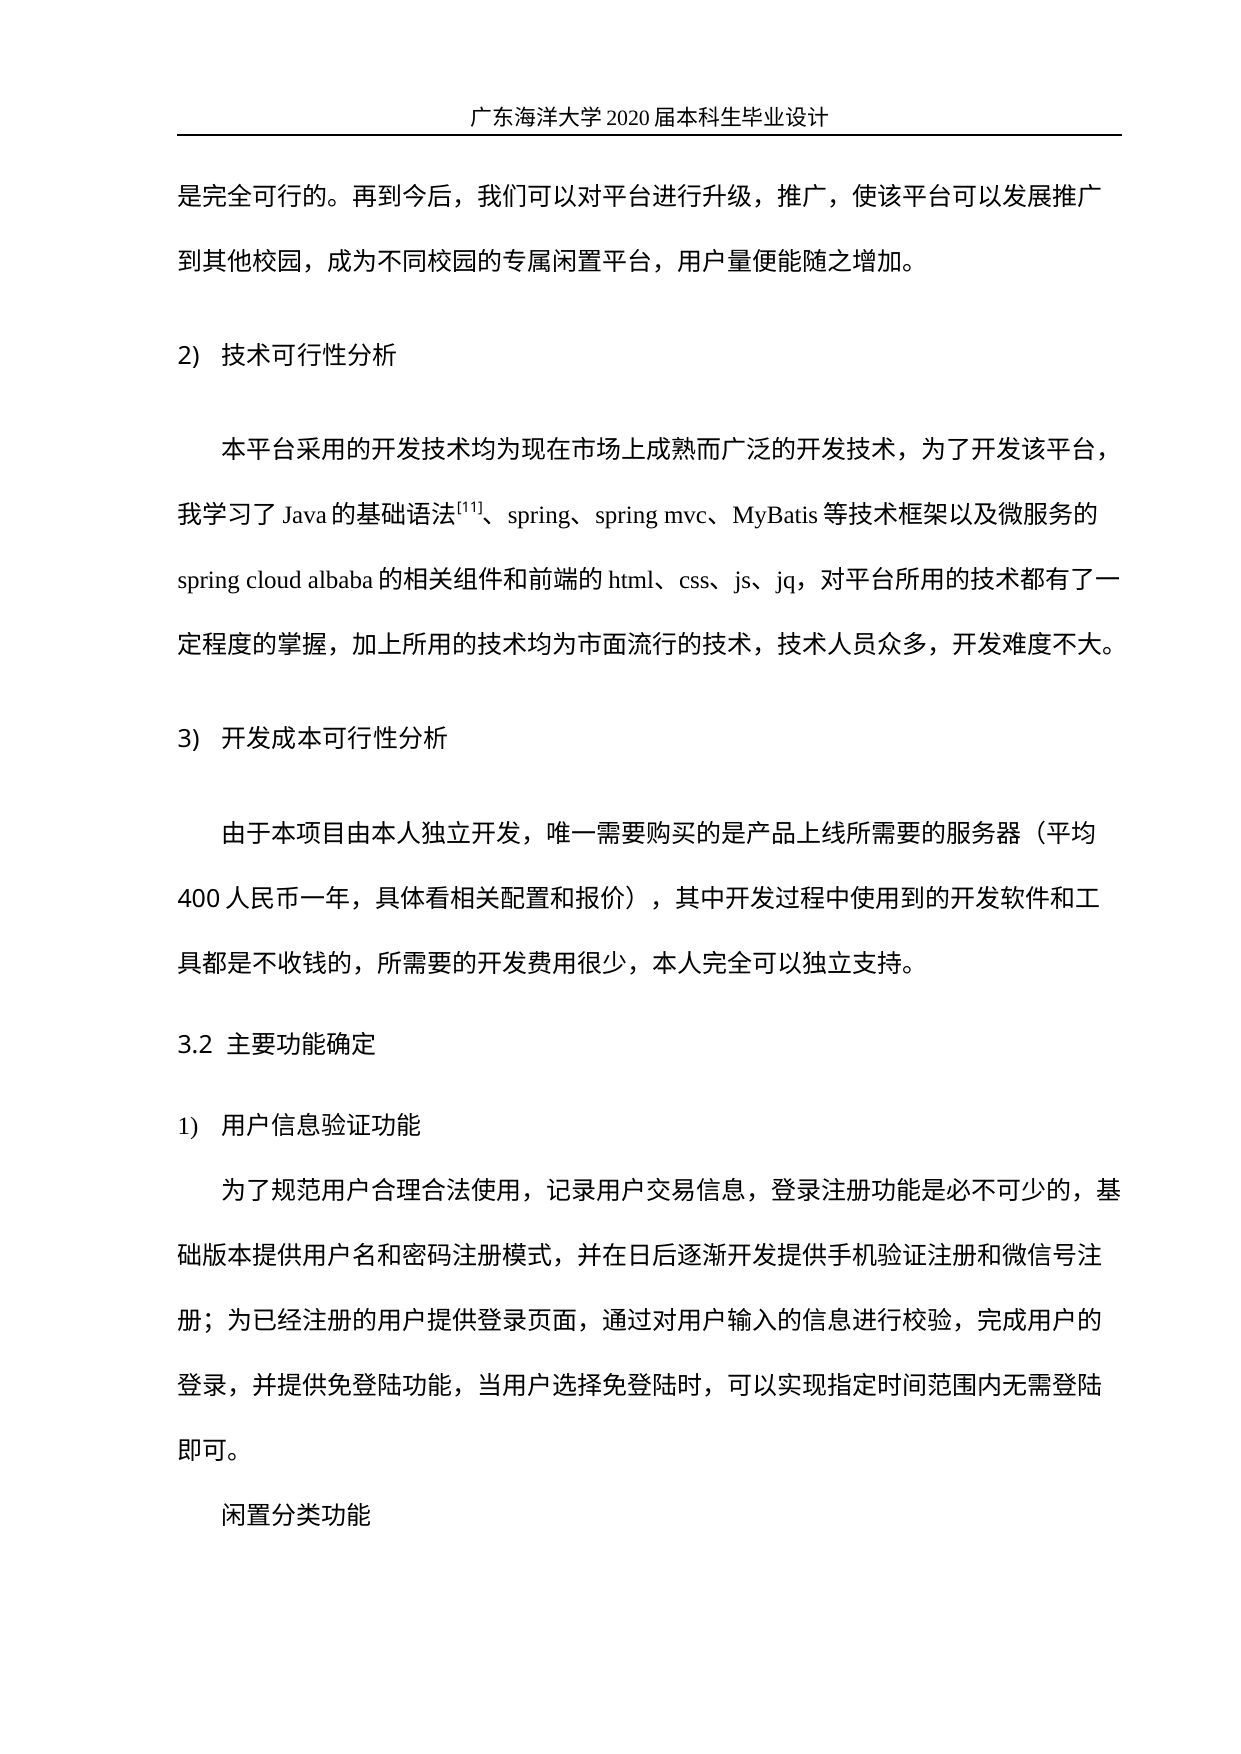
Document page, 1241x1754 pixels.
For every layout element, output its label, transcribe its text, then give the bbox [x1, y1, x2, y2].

text 由于本项目由本人独立开发，唯一需要购买的是产品上线所需要的服务器（平均400人民币一年，具体看相关配置和报价），其中开发过程中使用到的开发软件和工具都是不收钱的，所需要的开发费用很少，本人完全可以独立支持。 [177, 799, 1122, 994]
text 为了规范用户合理合法使用，记录用户交易信息，登录注册功能是必不可少的，基础版本提供用户名和密码注册模式，并在日后逐渐开发提供手机验证注册和微信号注册；为已经注册的用户提供登录页面，通过对用户输入的信息进行校验，完成用户的登录，并提供免登陆功能，当用户选择免登陆时，可以实现指定时间范围内无需登陆即可。 [177, 1156, 1122, 1481]
text 闲置分类功能 [177, 1481, 1122, 1546]
subtitle 3.2 主要功能确定 [177, 1010, 1122, 1075]
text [177, 162, 1122, 292]
list 用户信息验证功能 [177, 1091, 1122, 1156]
list 开发成本可行性分析 [177, 704, 1122, 769]
text 本平台采用的开发技术均为现在市场上成熟而广泛的开发技术，为了开发该平台，我学习了Java的基础语法[11]、spring、spring mvc、MyBatis等技术框架以及微服务的spring cloud albaba的相关组件和前端的html、css、js、jq，对平台所用的技术都有了一定程度的掌握，加上所用的技术均为市面流行的技术，技术人员众多，开发难度不大。 [177, 415, 1122, 675]
list 技术可行性分析 [177, 321, 1122, 386]
